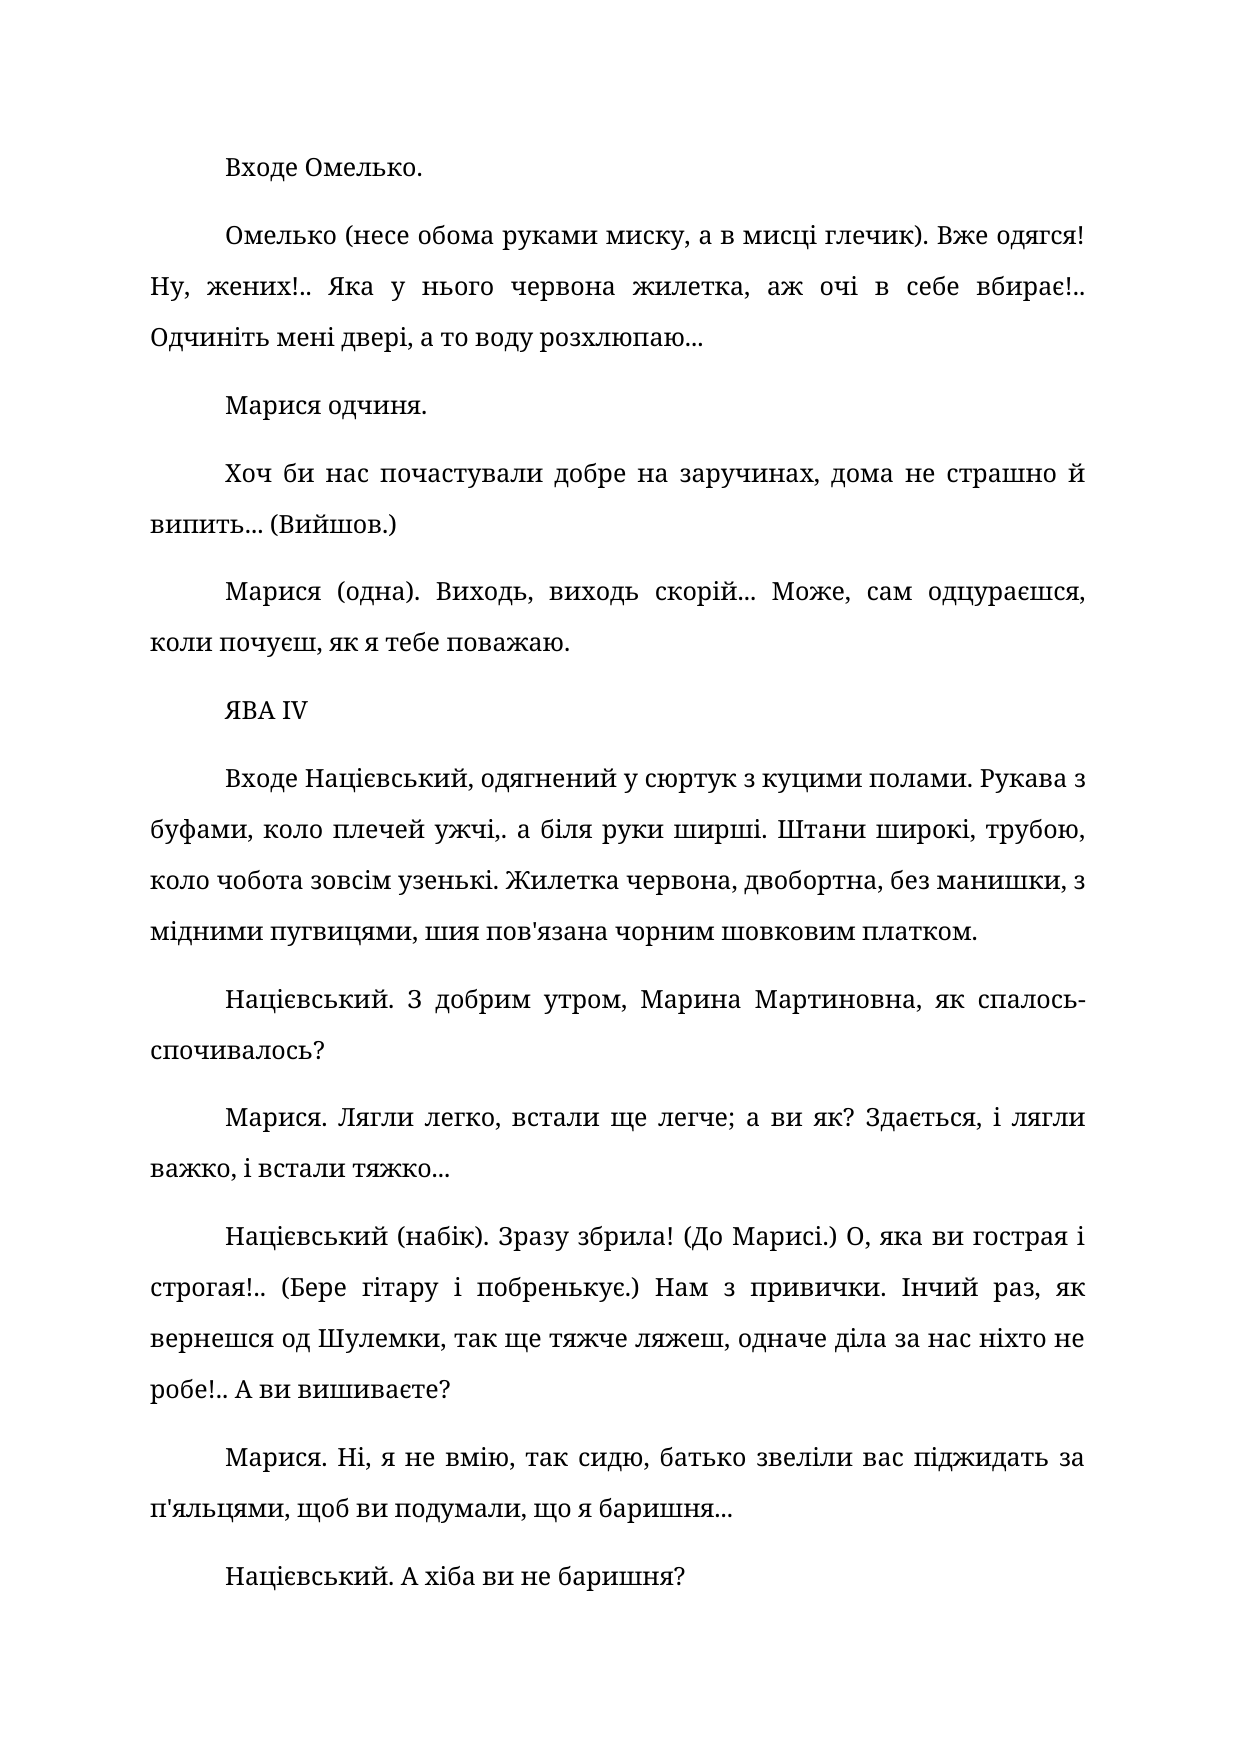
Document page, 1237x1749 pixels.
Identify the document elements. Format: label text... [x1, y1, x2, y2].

text Входе Омелько. [150, 150, 1086, 184]
text Марися. Ні, я не вмію, так сидю, батько звеліли вас піджидать за п'яльцями, щоб ви подумали, що я баришня... [150, 1439, 1086, 1525]
text Хоч би нас почастували добре на заручинах, дома не страшно й випить... (Вийшов.) [150, 455, 1086, 540]
text Націєвський (набік). Зразу збрила! (До Марисі.) О, яка ви гострая і строгая!.. (Бере гітару і побренькує.) Нам з привички. Інчий раз, як вернешся од Шулемки, так ще тяжче ляжеш, одначе діла за нас ніхто не робе!.. А ви вишиваєте? [150, 1219, 1086, 1406]
text Марися. Лягли легко, встали ще легче; а ви як? Здається, і лягли важко, і встали тяжко... [150, 1100, 1086, 1185]
text Марися (одна). Виходь, виходь скорій... Може, сам одцураєшся, коли почуєш, як я тебе поважаю. [150, 574, 1086, 659]
text Входе Націєвський, одягнений у сюртук з куцими полами. Рукава з буфами, коло плечей ужчі,. а біля руки ширші. Штани широкі, трубою, коло чобота зовсім узенькі. Жилетка червона, двобортна, без манишки, з мідними пугвицями, шия пов'язана чорним шовковим платком. [150, 760, 1086, 948]
text Націєвський. А хіба ви не баришня? [150, 1558, 1086, 1592]
text Націєвський. З добрим утром, Марина Мартиновна, як спалось-спочивалось? [150, 981, 1086, 1066]
text Марися одчиня. [150, 387, 1086, 422]
text Омелько (несе обома руками миску, а в мисці глечик). Вже одягся! Ну, жених!.. Яка у нього червона жилетка, аж очі в себе вбирає!.. Одчиніть мені двері, а то воду розхлюпаю... [150, 218, 1086, 354]
text ЯВА IV [150, 693, 1086, 727]
